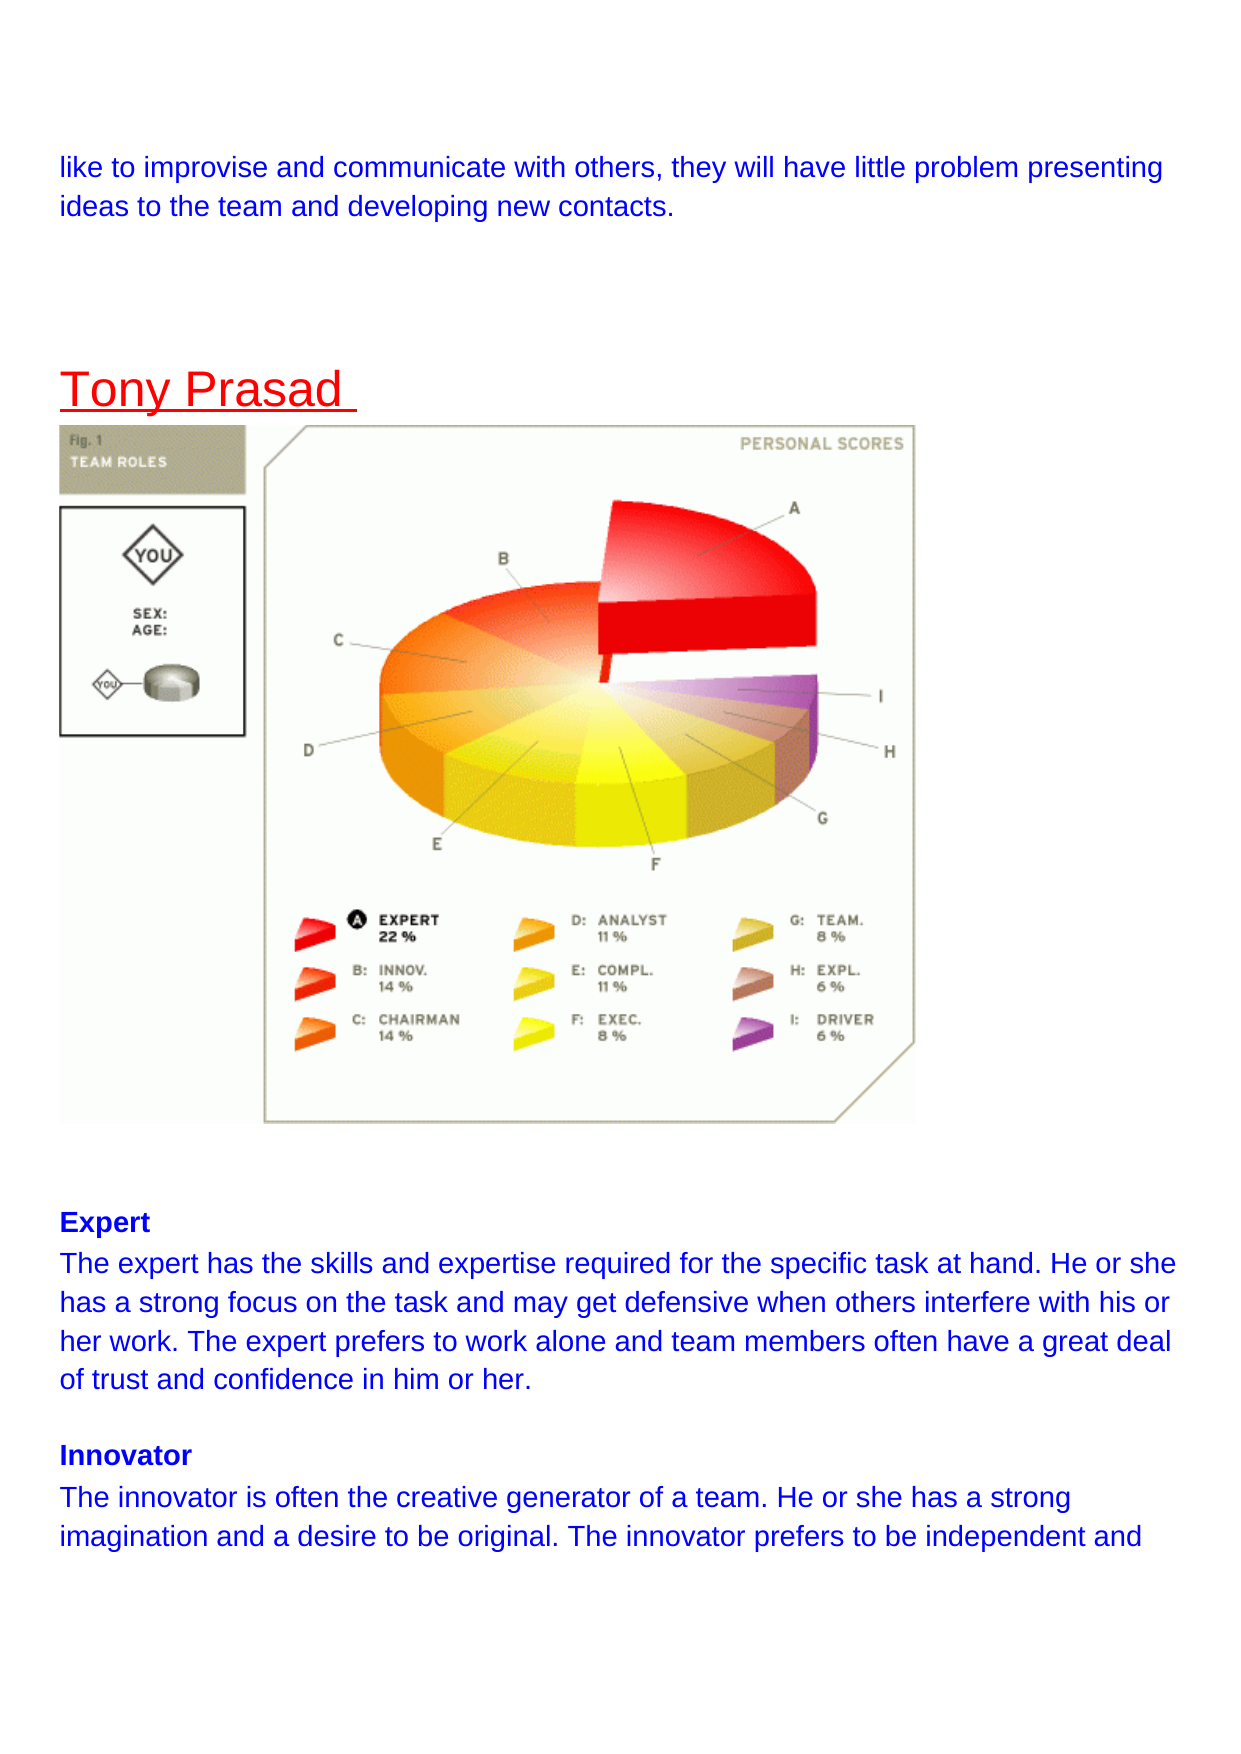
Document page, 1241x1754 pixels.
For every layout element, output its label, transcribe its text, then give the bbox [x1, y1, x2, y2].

text Tony Prasad [59, 359, 1181, 417]
subtitle Innovator [59, 1438, 1181, 1472]
picture [59, 425, 916, 1124]
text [59, 150, 1181, 222]
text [59, 1480, 1181, 1552]
text The expert has the skills and expertise required for the specific task at hand. He or she has a strong focus on the task and may get defensive when others interfere with his or her work. The expert prefers to work alone and team members often have a great deal of trust and confidence in him or her. [59, 1247, 1181, 1396]
subtitle Expert [59, 1205, 1181, 1238]
